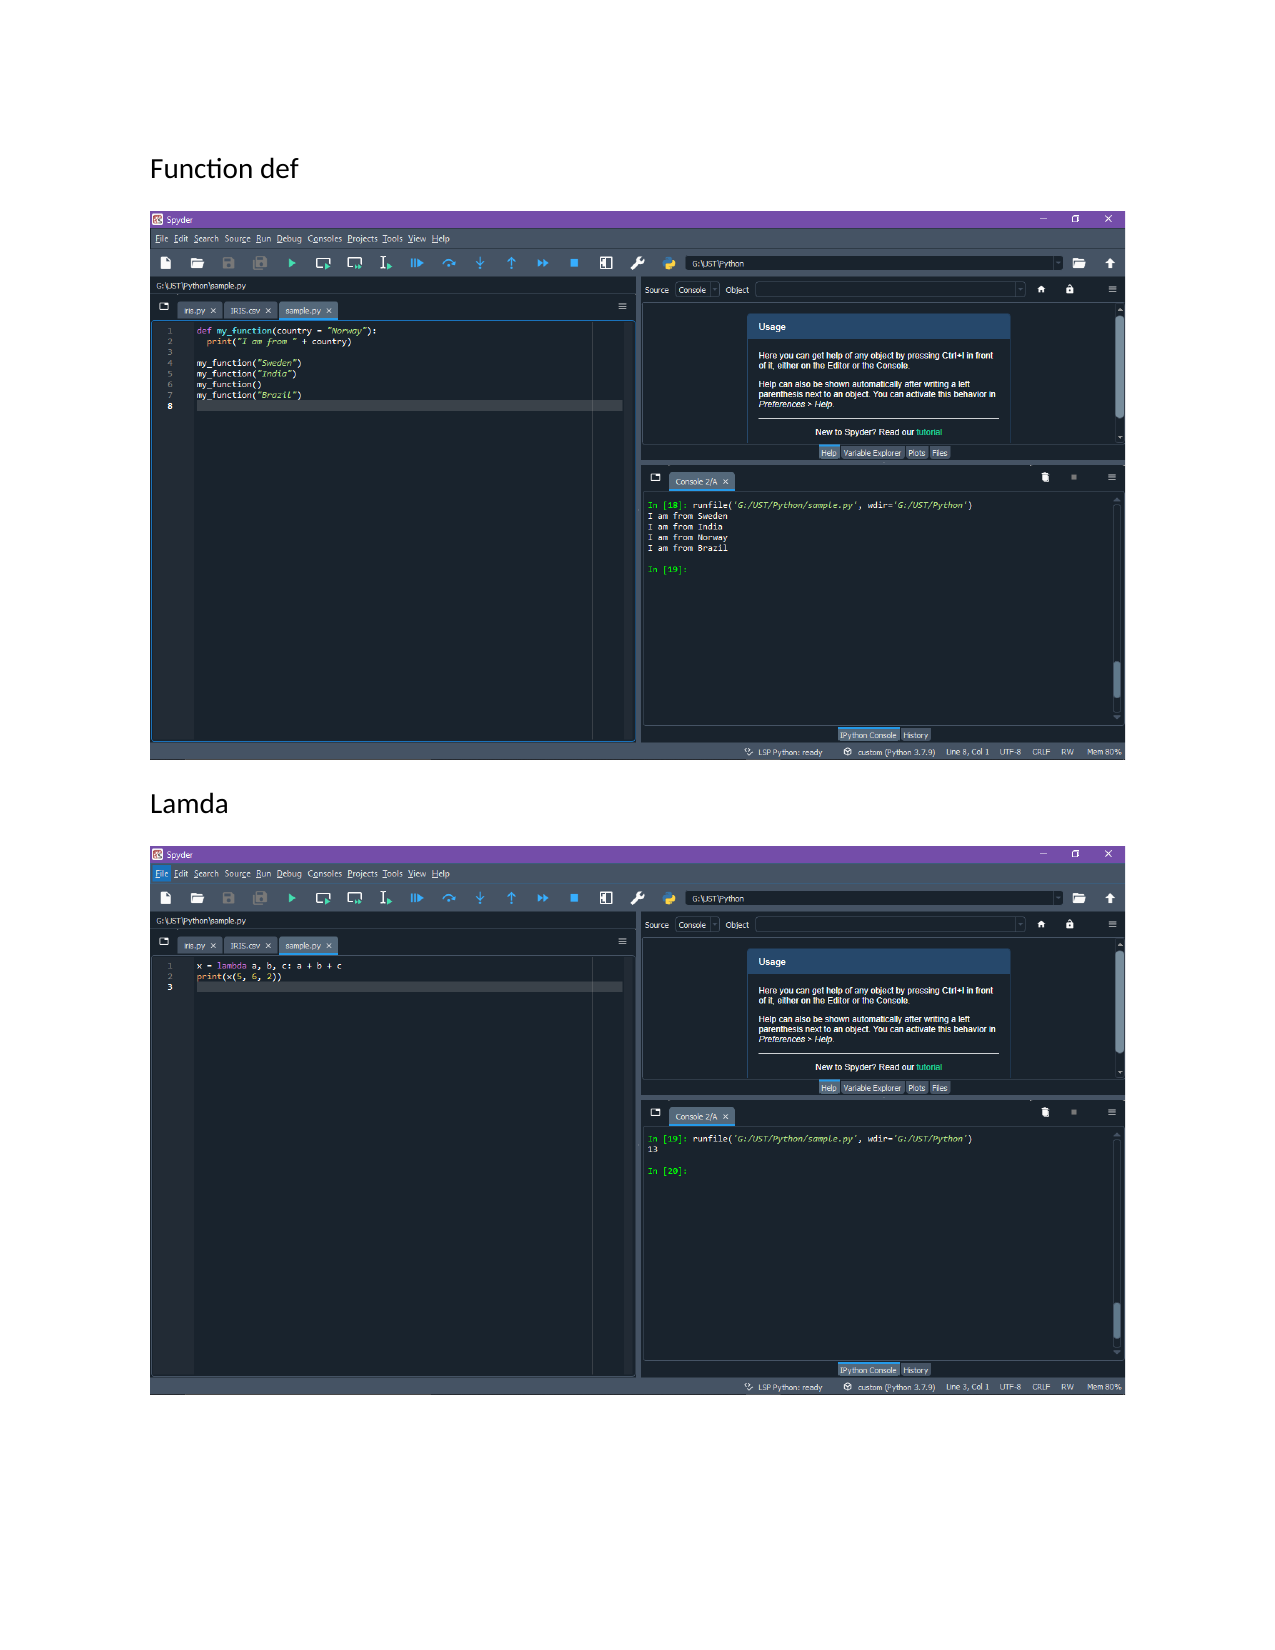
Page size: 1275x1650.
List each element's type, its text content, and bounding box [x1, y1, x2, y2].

text Lamda [150, 785, 1125, 821]
picture [150, 211, 1125, 760]
text Function def [150, 150, 1125, 186]
picture [150, 846, 1125, 1395]
